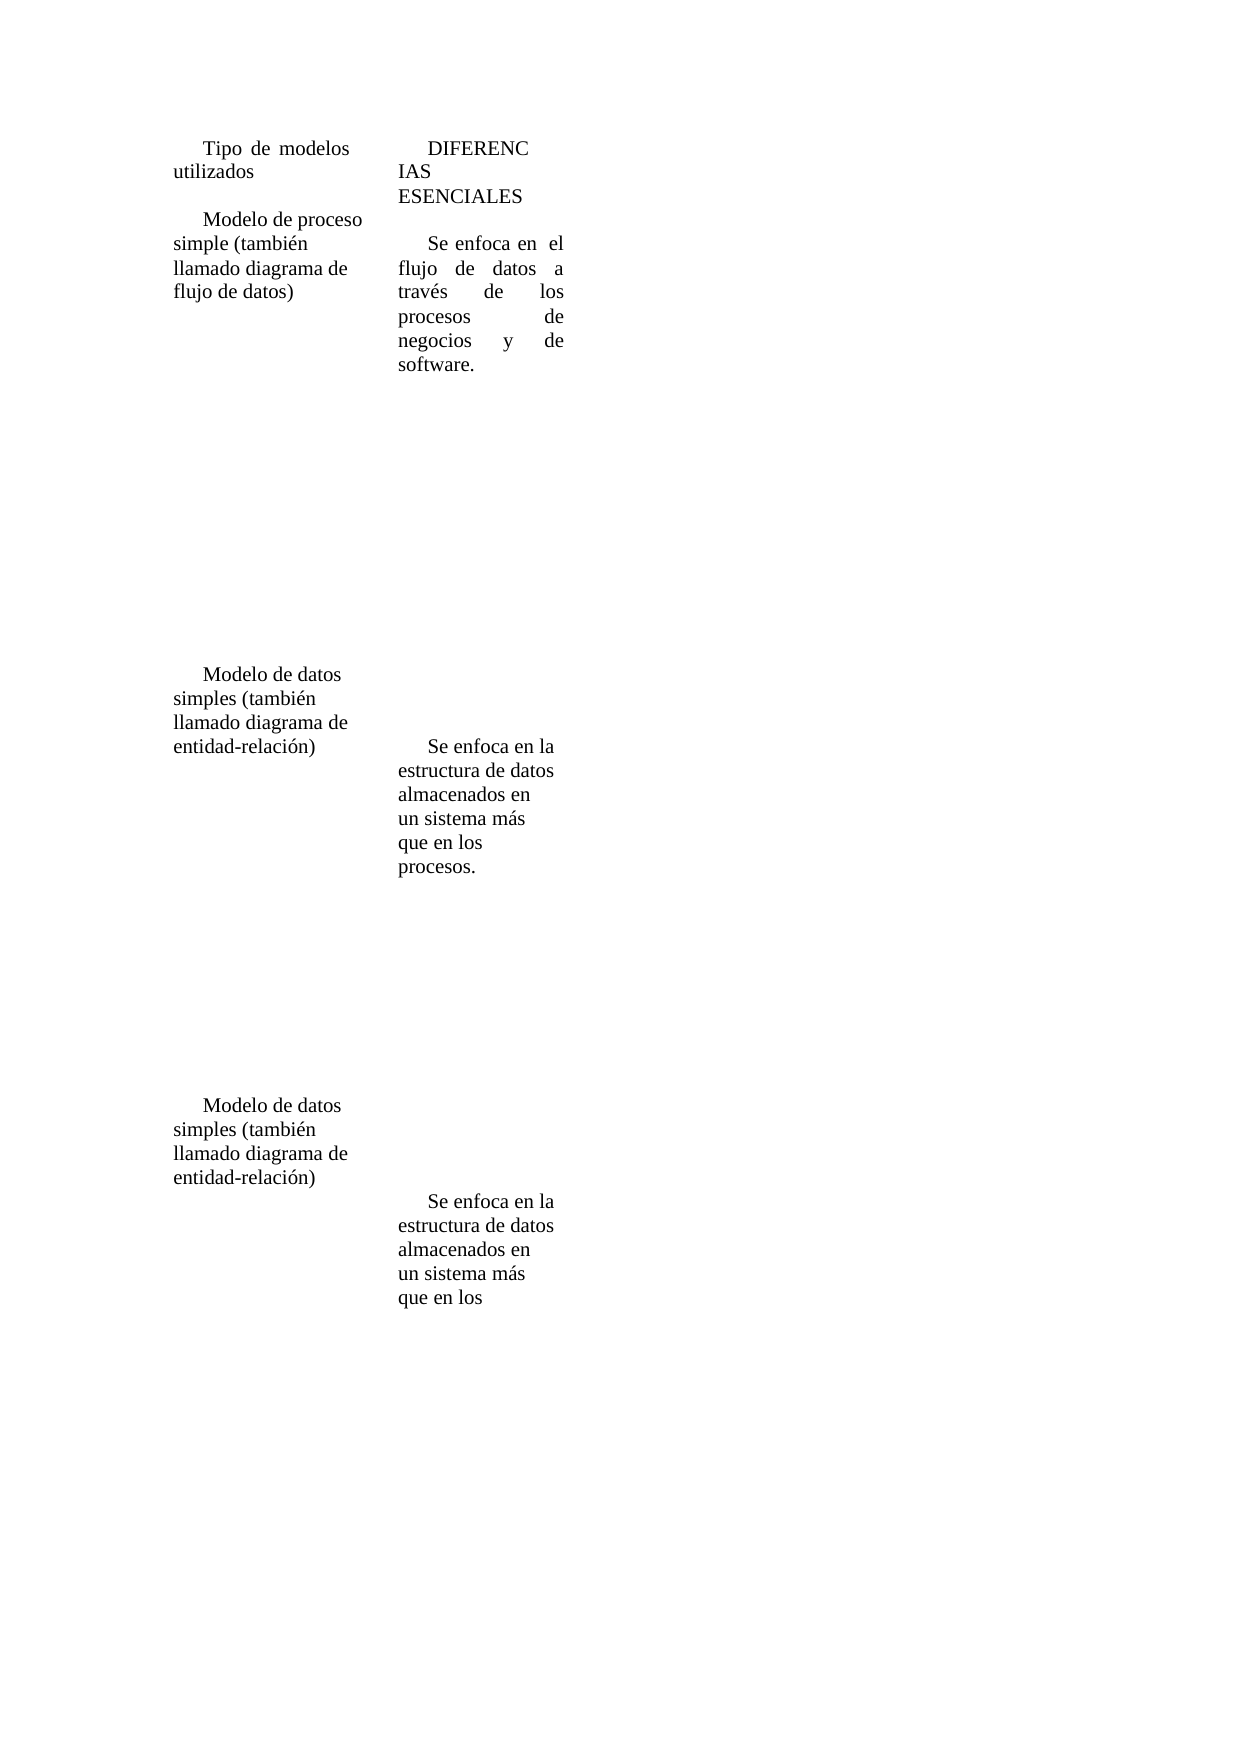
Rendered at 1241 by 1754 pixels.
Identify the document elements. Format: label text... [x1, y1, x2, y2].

text Modelo de datos simples (también llamado diagrama de entidad-relación) [173, 662, 351, 758]
text Se enfoca en el flujo de datos a través de los procesos de negocios y de software. [398, 231, 564, 376]
text Se enfoca en la estructura de datos almacenados en un sistema más que en los procesos. [398, 734, 556, 878]
text Se enfoca en la estructura de datos almacenados en un sistema más que en los [398, 1189, 556, 1309]
text DIFERENCIAS ESENCIALES [398, 135, 531, 208]
text Modelo de datos simples (también llamado diagrama de entidad-relación) [173, 1093, 351, 1189]
text Modelo de proceso simple (también llamado diagrama de flujo de datos) [173, 207, 368, 303]
text Tipo de modelos utilizados [173, 135, 368, 183]
